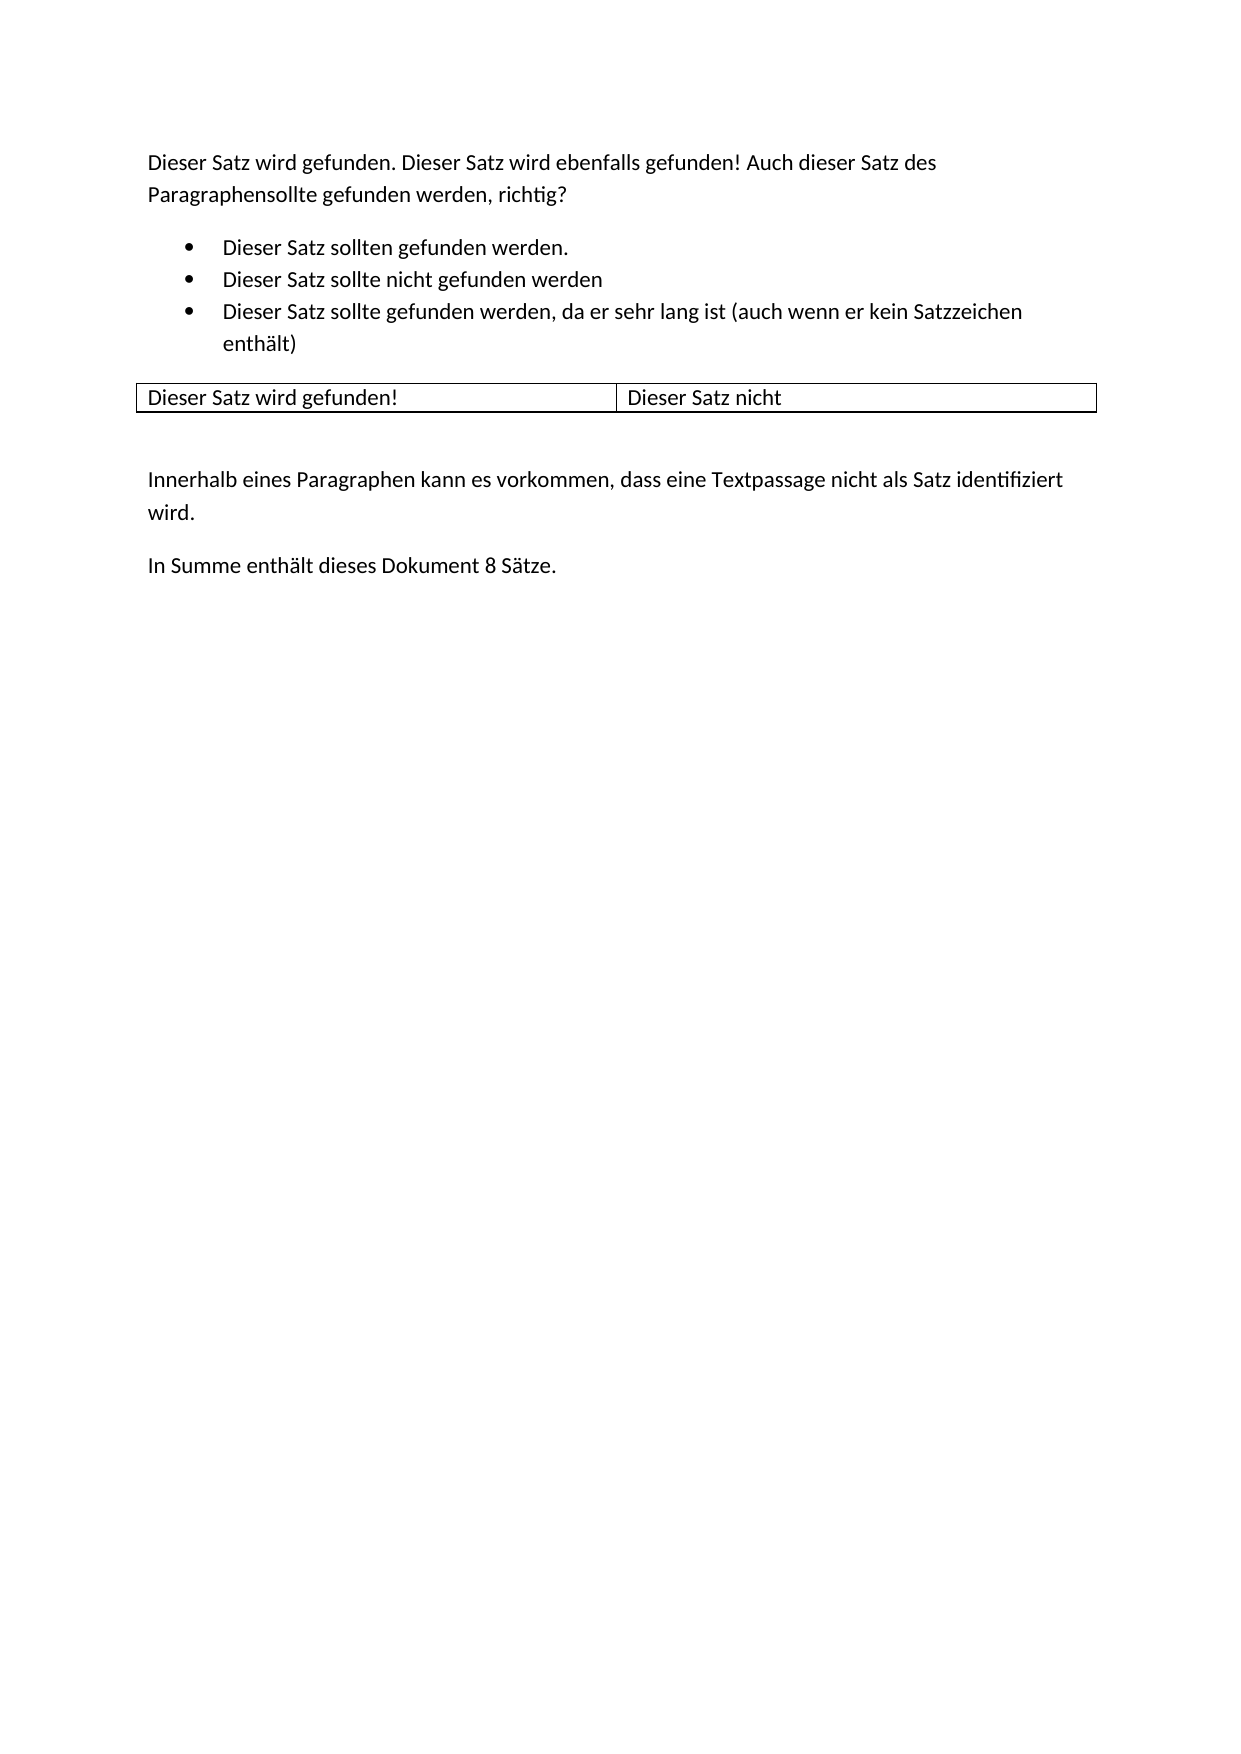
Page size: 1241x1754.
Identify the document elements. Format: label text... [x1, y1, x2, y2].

list Dieser Satz sollten gefunden werden. [185, 233, 1093, 261]
list Dieser Satz sollte gefunden werden, da er sehr lang ist (auch wenn er kein Satzzeichen enthält) [185, 297, 1093, 357]
table_header Dieser Satz wird gefunden! [137, 384, 616, 411]
text Innerhalb eines Paragraphen kann es vorkommen, dass eine Textpassage nicht als Satz identifiziert wird. [148, 466, 1093, 526]
text Dieser Satz wird gefunden. Dieser Satz wird ebenfalls gefunden! Auch dieser Satz des Paragraphensollte gefunden werden, richtig? [148, 148, 1093, 208]
list Dieser Satz sollte nicht gefunden werden [185, 265, 1093, 293]
table_header Dieser Satz nicht [617, 384, 1096, 411]
text In Summe enthält dieses Dokument 8 Sätze. [148, 551, 1093, 579]
